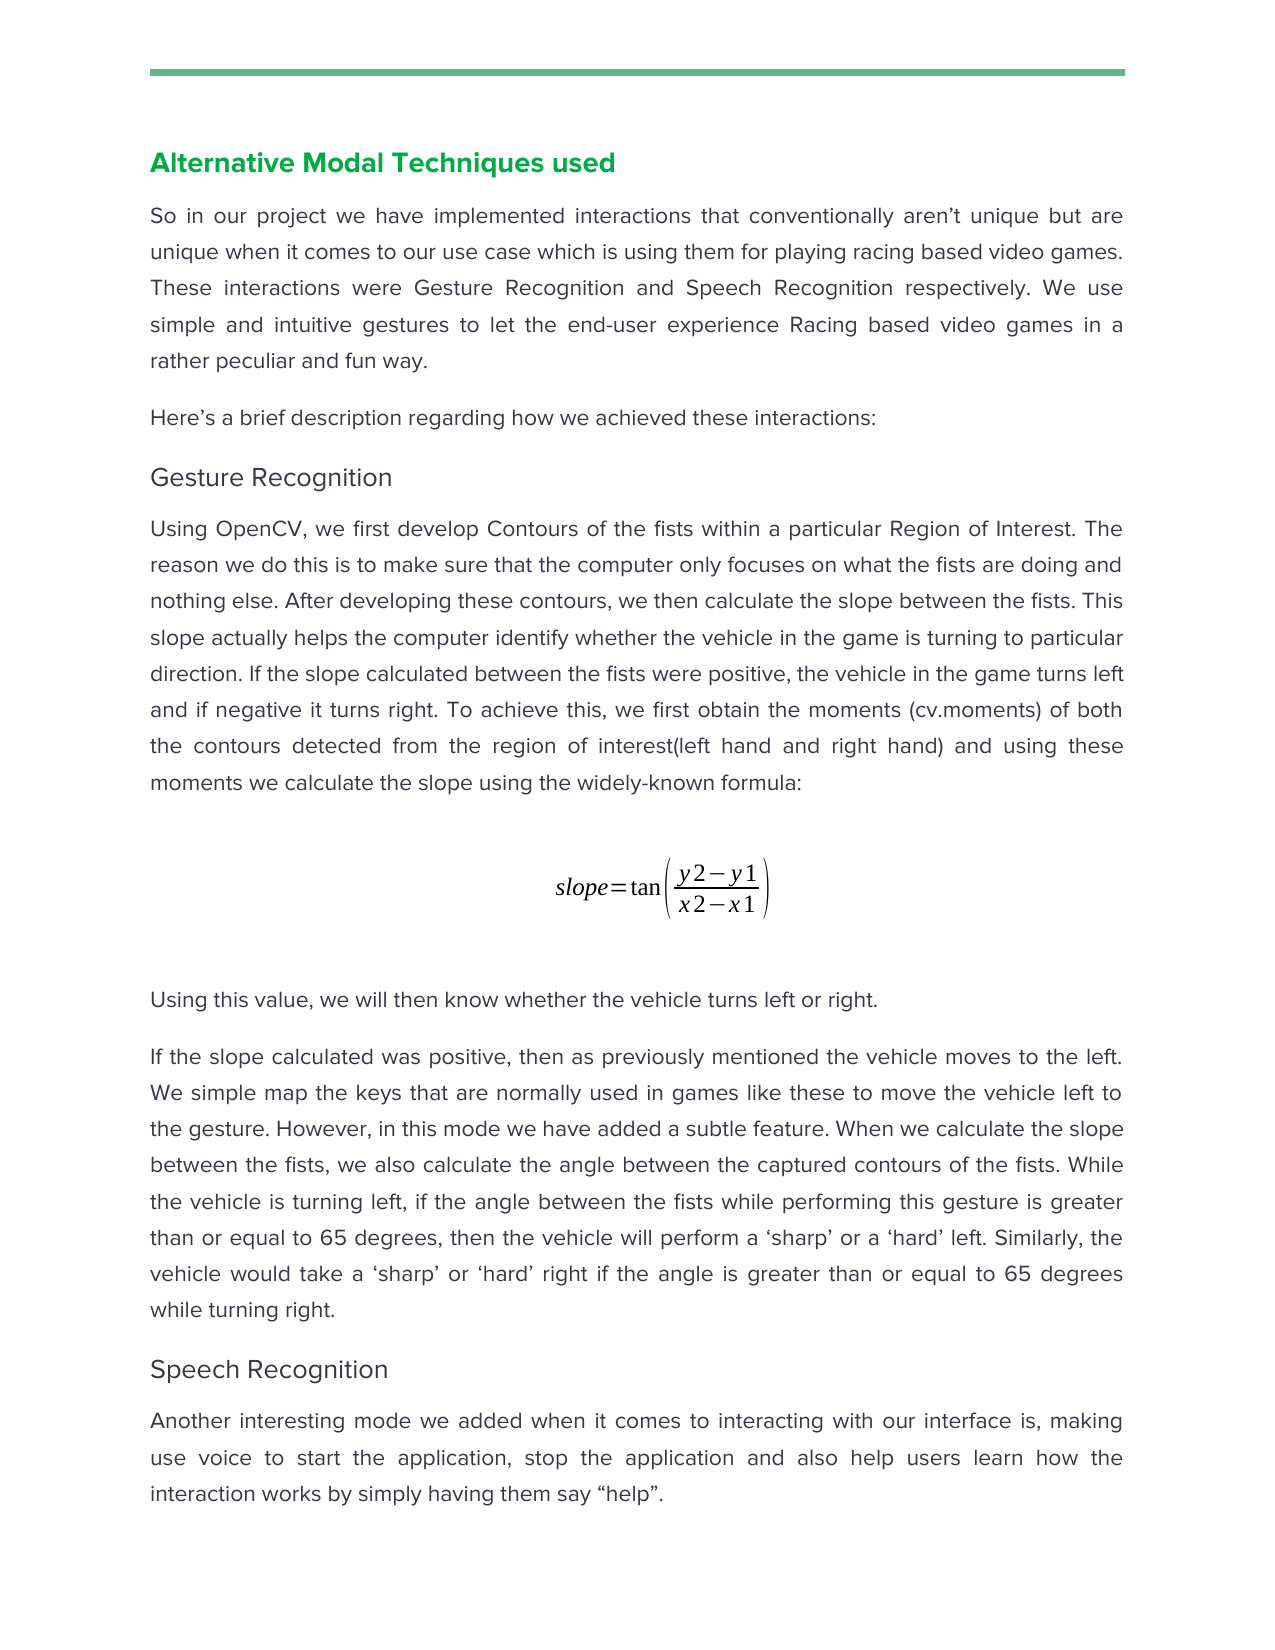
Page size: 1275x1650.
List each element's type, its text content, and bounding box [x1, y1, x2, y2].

text If the slope calculated was positive, then as previously mentioned the vehicle moves to the left. We simple map the keys that are normally used in games like these to move the vehicle left to the gesture. However, in this mode we have added a subtle feature. When we calculate the slope between the fists, we also calculate the angle between the captured contours of the fists. While the vehicle is turning left, if the angle between the fists while performing this gesture is greater than or equal to 65 degrees, then the vehicle will perform a ‘sharp’ or a ‘hard’ left. Similarly, the vehicle would take a ‘sharp’ or ‘hard’ right if the angle is greater than or equal to 65 degrees while turning right. [150, 1043, 1125, 1325]
picture [150, 69, 1125, 76]
text So in our project we have implemented interactions that conventionally aren’t unique but are unique when it comes to our use case which is using them for playing racing based video games. These interactions were Gesture Recognition and Speech Recognition respectively. We use simple and intuitive gestures to let the end-user experience Racing based video games in a rather peculiar and fun way. [150, 202, 1125, 375]
subtitle Speech Recognition [150, 1354, 1125, 1387]
text Using this value, we will then know whether the vehicle turns left or right. [150, 986, 1125, 1014]
text Here’s a brief description regarding how we achieved these interactions: [150, 404, 1125, 432]
text Another interesting mode we added when it comes to interacting with our interface is, making use voice to start the application, stop the application and also help users learn how the interaction works by simply having them say “help”. [150, 1408, 1125, 1508]
text Using OpenCV, we first develop Contours of the fists within a particular Region of Interest. The reason we do this is to make sure that the computer only focuses on what the fists are doing and nothing else. After developing these contours, we then calculate the slope between the fists. This slope actually helps the computer identify whether the vehicle in the game is turning to particular direction. If the slope calculated between the fists were positive, the vehicle in the game turns left and if negative it turns right. To achieve this, we first obtain the moments (cv.moments) of both the contours detected from the region of interest(left hand and right hand) and using these moments we calculate the slope using the widely-known formula: [150, 515, 1125, 797]
subtitle Gesture Recognition [150, 461, 1125, 494]
subtitle Alternative Modal Techniques used [150, 146, 1125, 181]
